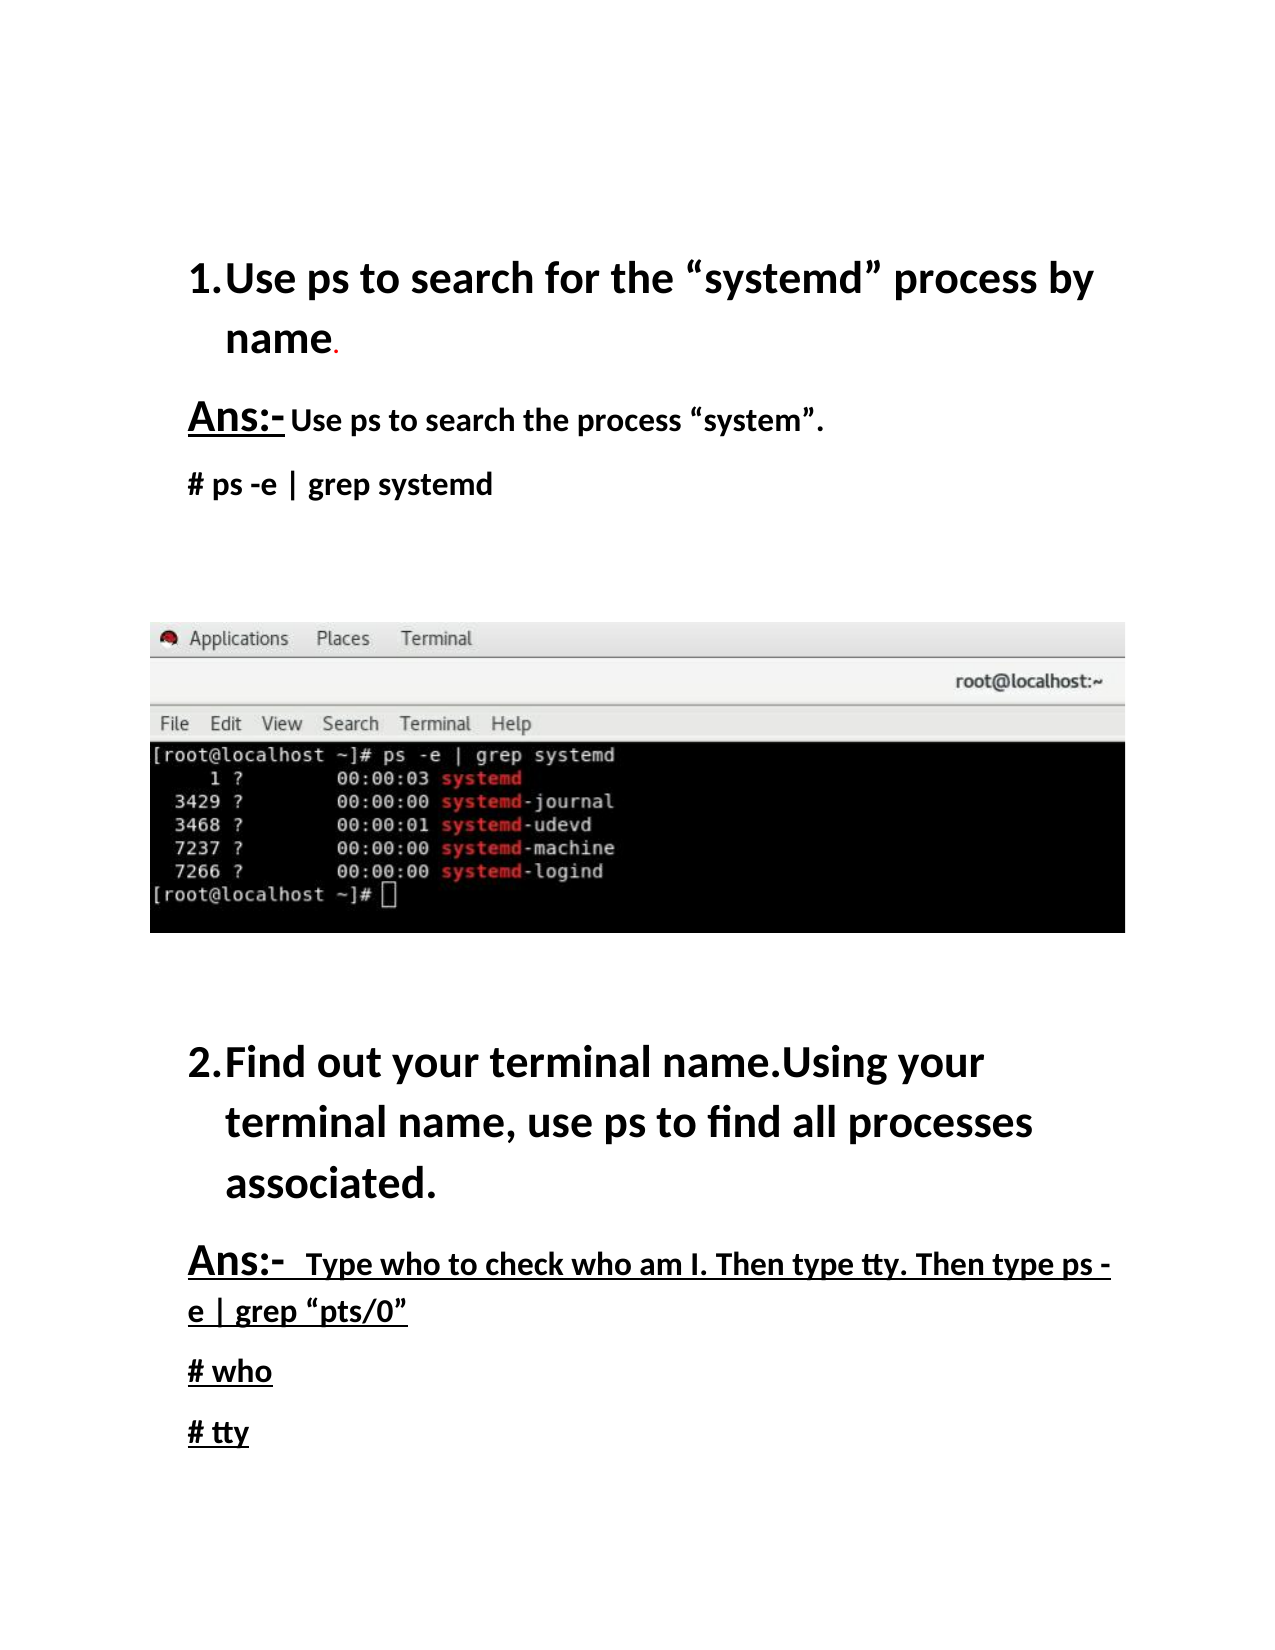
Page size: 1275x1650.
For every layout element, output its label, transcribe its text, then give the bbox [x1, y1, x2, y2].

list Use ps to search for the “systemd” process by name. [187, 249, 1125, 365]
text # tty [187, 1411, 1125, 1452]
text # ps -e | grep systemd [187, 463, 1125, 504]
picture [150, 622, 1125, 933]
text Ans:- Type who to check who am I. Then type tty. Then type ps -e | grep “pts/0” [187, 1231, 1125, 1331]
list Find out your terminal name.Using your terminal name, use ps to find all processes associated. [187, 1033, 1125, 1209]
text # who [187, 1350, 1125, 1391]
text Ans:- Use ps to search the process “system”. [187, 386, 1125, 442]
